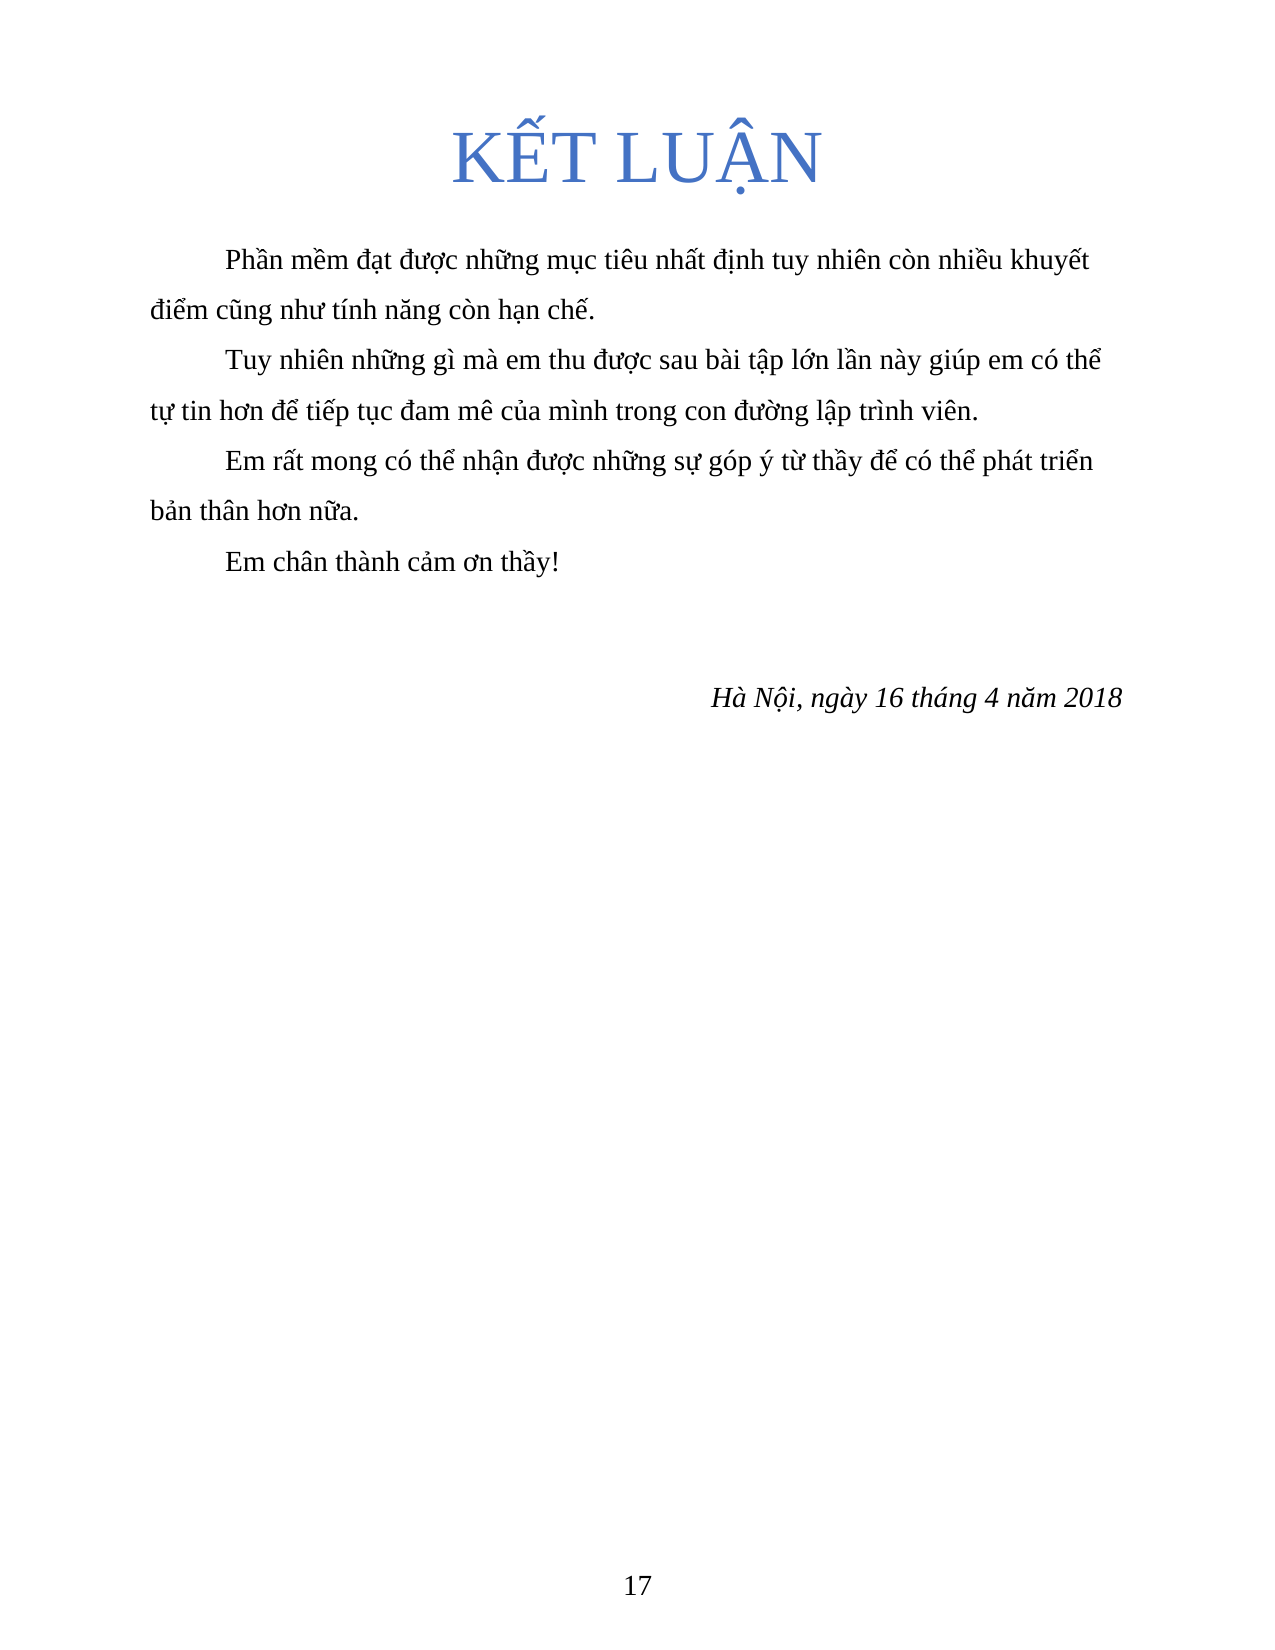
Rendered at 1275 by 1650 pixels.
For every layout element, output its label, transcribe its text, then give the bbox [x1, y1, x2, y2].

list Phần mềm đạt được những mục tiêu nhất định tuy nhiên còn nhiều khuyết điểm cũng như tính năng còn hạn chế. [150, 242, 1125, 326]
list Tuy nhiên những gì mà em thu được sau bài tập lớn lần này giúp em có thể tự tin hơn để tiếp tục đam mê của mình trong con đường lập trình viên. [150, 342, 1125, 426]
list Em rất mong có thể nhận được những sự góp ý từ thầy để có thể phát triển bản thân hơn nữa. [150, 443, 1125, 527]
subtitle KẾT LUẬN [150, 112, 1125, 199]
list Hà Nội, ngày 16 tháng 4 năm 2018 [262, 680, 1125, 714]
list Em chân thành cảm ơn thầy! [150, 544, 1125, 577]
